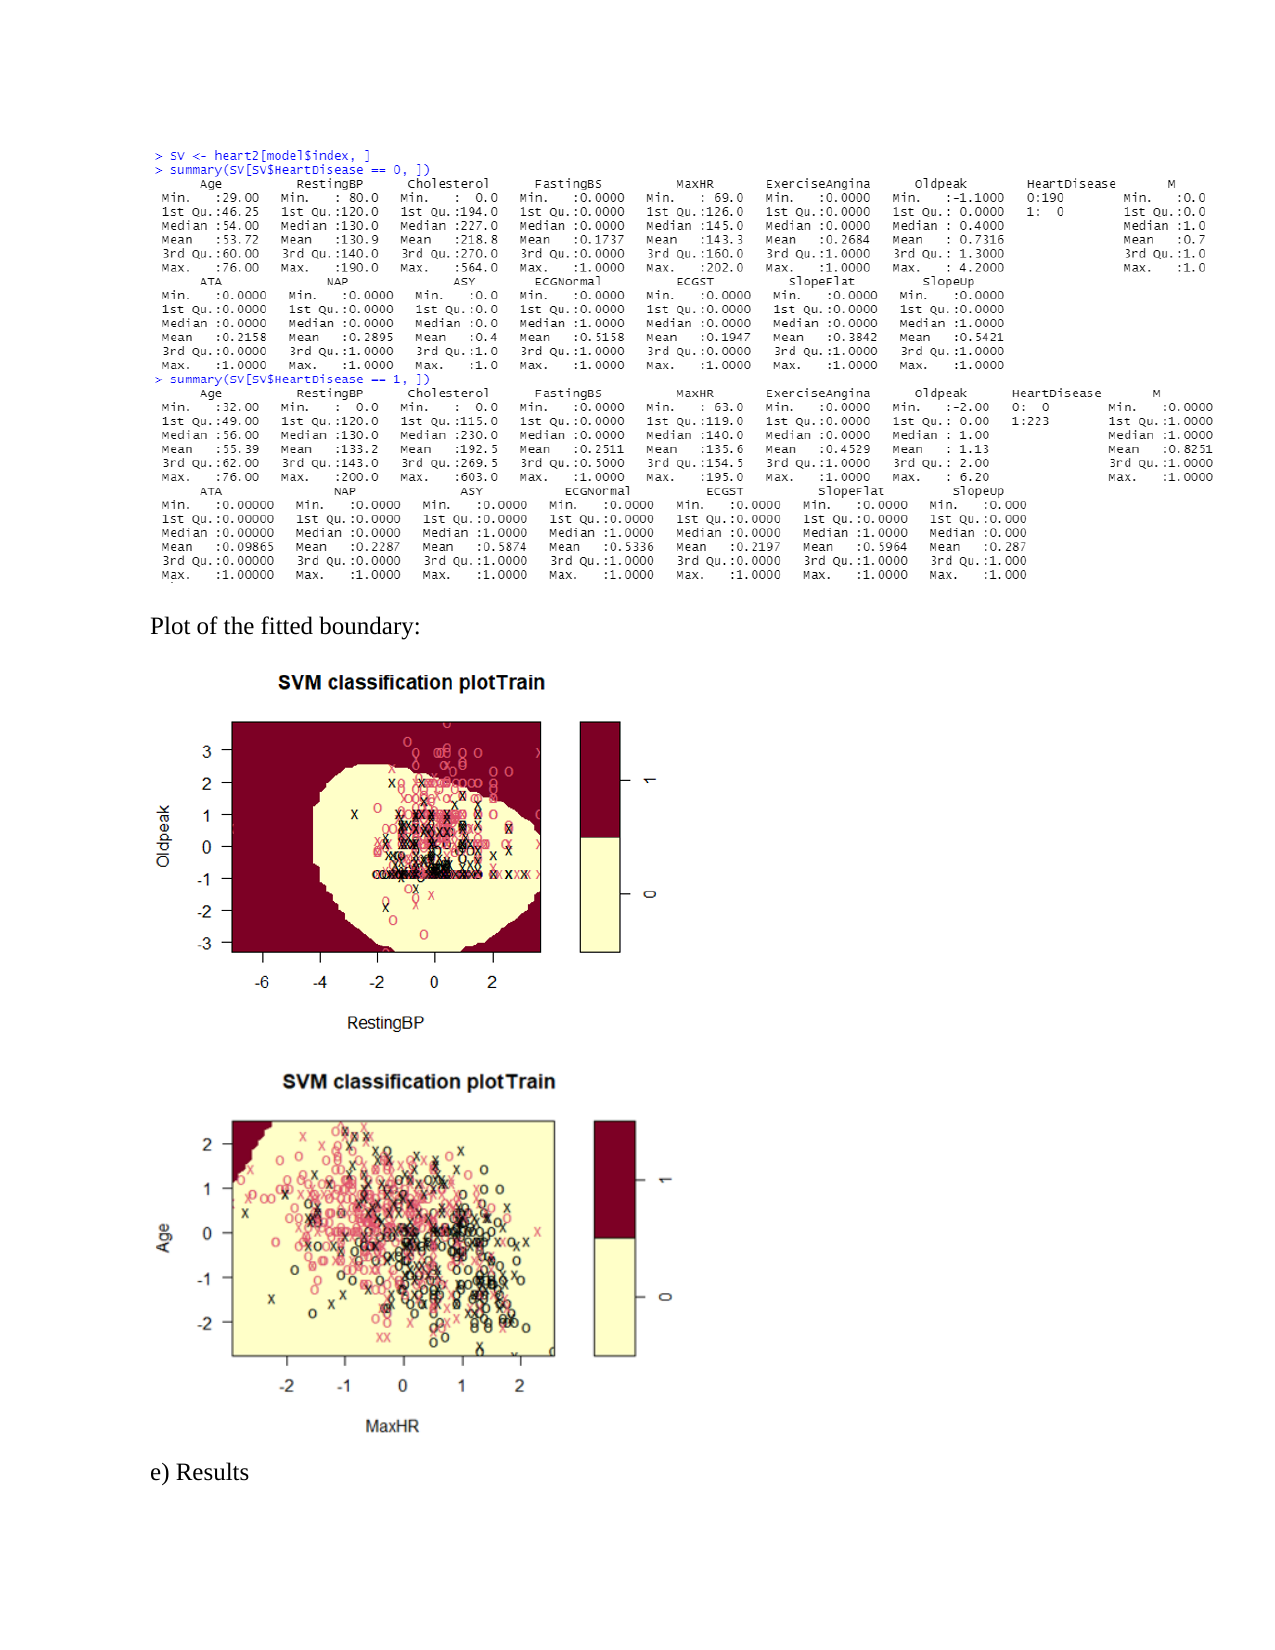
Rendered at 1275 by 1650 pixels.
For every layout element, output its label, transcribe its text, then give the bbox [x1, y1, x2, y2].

text Plot of the fitted boundary: [150, 611, 1125, 640]
picture [150, 640, 701, 1457]
text e) Results [150, 1457, 1125, 1486]
picture [150, 150, 1217, 583]
